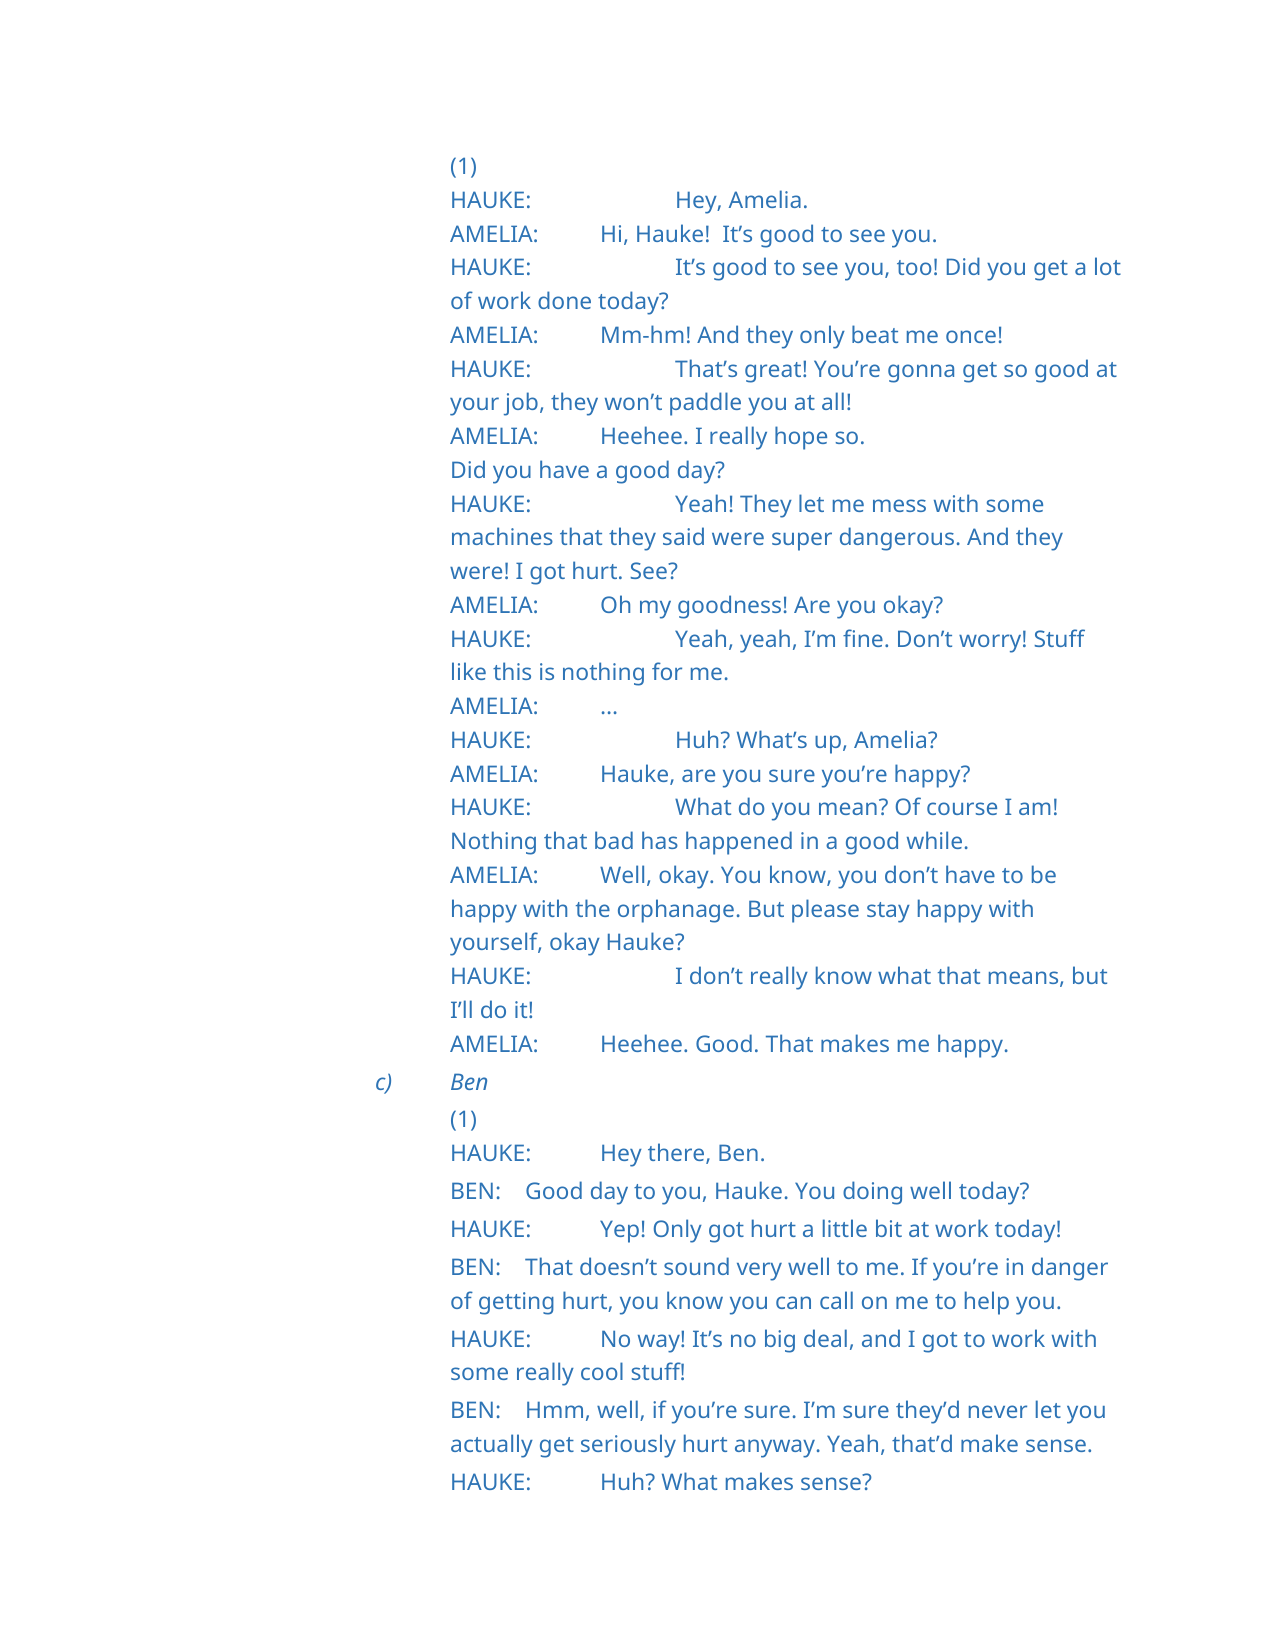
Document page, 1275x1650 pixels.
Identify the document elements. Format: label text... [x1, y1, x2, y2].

subtitle HAUKE: Huh? What makes sense? [450, 1466, 1125, 1497]
subtitle BEN: Hmm, well, if you’re sure. I’m sure they’d never let you actually get seriously hurt anyway. Yeah, that’d make sense. [450, 1394, 1125, 1459]
subtitle HAUKE: Yep! Only got hurt a little bit at work today! [450, 1213, 1125, 1244]
subtitle HAUKE: Hey there, Ben. [450, 1103, 1125, 1168]
subtitle HAUKE: Hey, Amelia. AMELIA: Hi, Hauke! It’s good to see you. HAUKE: It’s good to see you, too! Did you get a lot of work done today? AMELIA: Mm-hm! And they only beat me once! HAUKE: That’s great! You’re gonna get so good at your job, they won’t paddle you at all! AMELIA: Heehee. I really hope so. Did you have a good day? HAUKE: Yeah! They let me mess with some machines that they said were super dangerous. And they were! I got hurt. See? AMELIA: Oh my goodness! Are you okay? HAUKE: Yeah, yeah, I’m fine. Don’t worry! Stuff like this is nothing for me. AMELIA: … HAUKE: Huh? What’s up, Amelia? AMELIA: Hauke, are you sure you’re happy? HAUKE: What do you mean? Of course I am! Nothing that bad has happened in a good while. AMELIA: Well, okay. You know, you don’t have to be happy with the orphanage. But please stay happy with yourself, okay Hauke? HAUKE: I don’t really know what that means, but I’ll do it! AMELIA: Heehee. Good. That makes me happy. [450, 150, 1125, 1059]
subtitle BEN: That doesn’t sound very well to me. If you’re in danger of getting hurt, you know you can call on me to help you. [450, 1251, 1125, 1316]
subtitle HAUKE: No way! It’s no big deal, and I got to work with some really cool stuff! [450, 1322, 1125, 1387]
subtitle Ben [375, 1065, 1125, 1097]
subtitle BEN: Good day to you, Hauke. You doing well today? [450, 1175, 1125, 1206]
